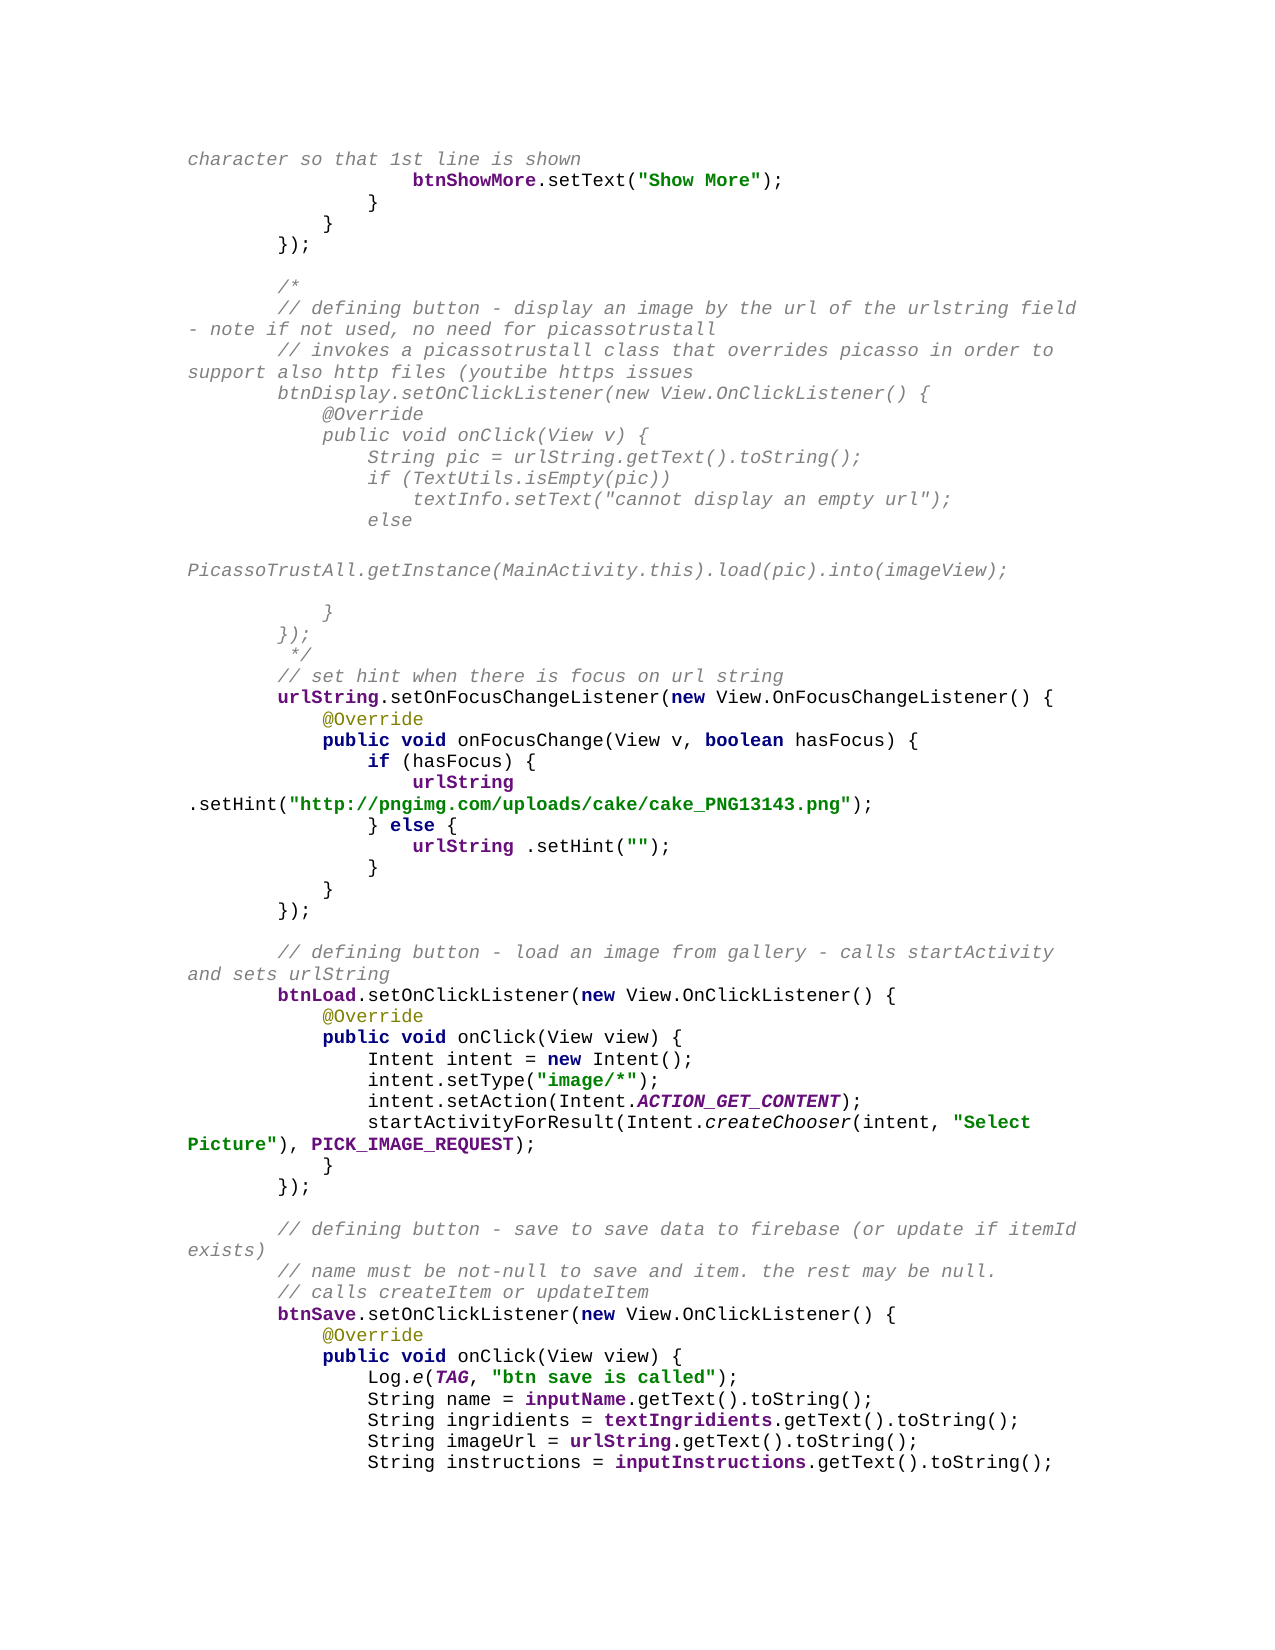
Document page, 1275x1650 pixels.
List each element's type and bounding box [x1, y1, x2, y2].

text [187, 150, 1087, 1496]
